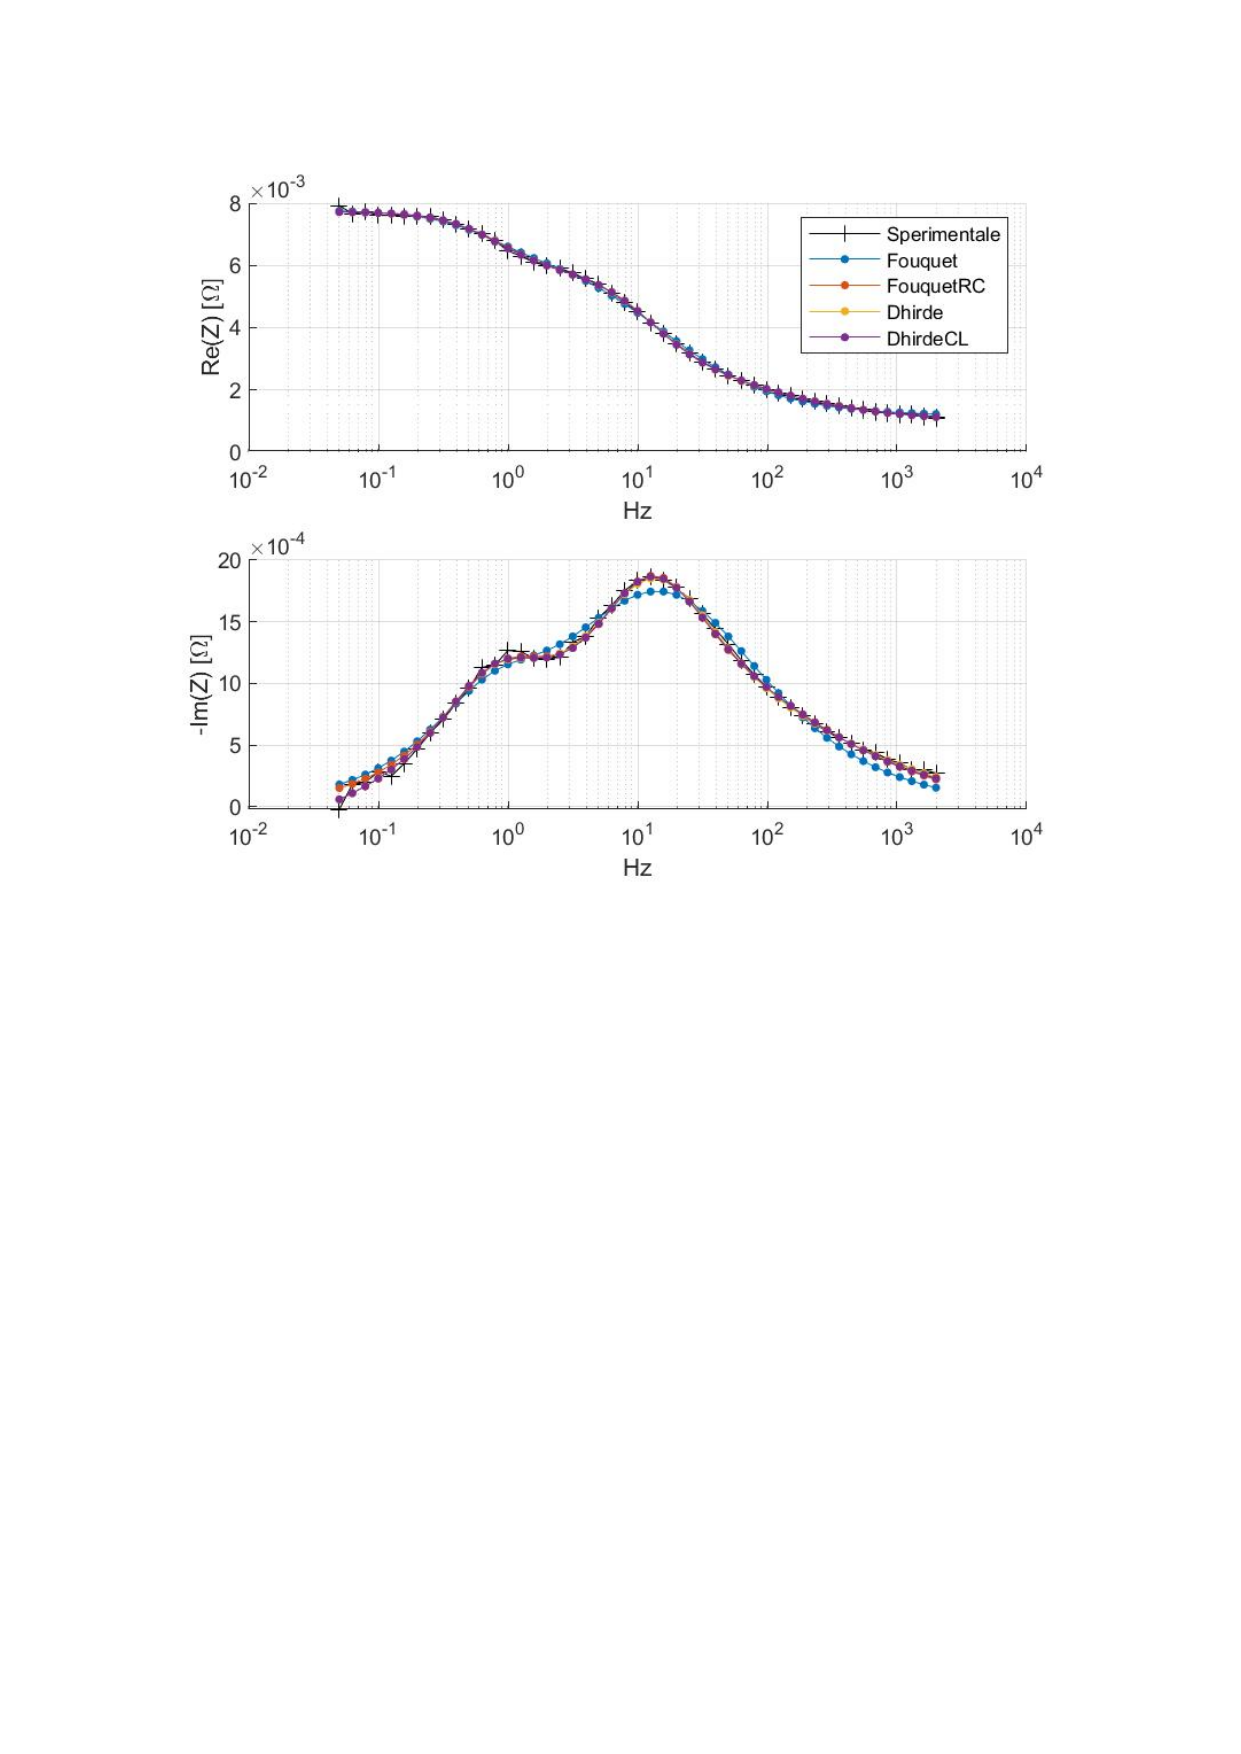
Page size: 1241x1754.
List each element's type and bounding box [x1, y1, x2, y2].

picture [118, 147, 1122, 900]
